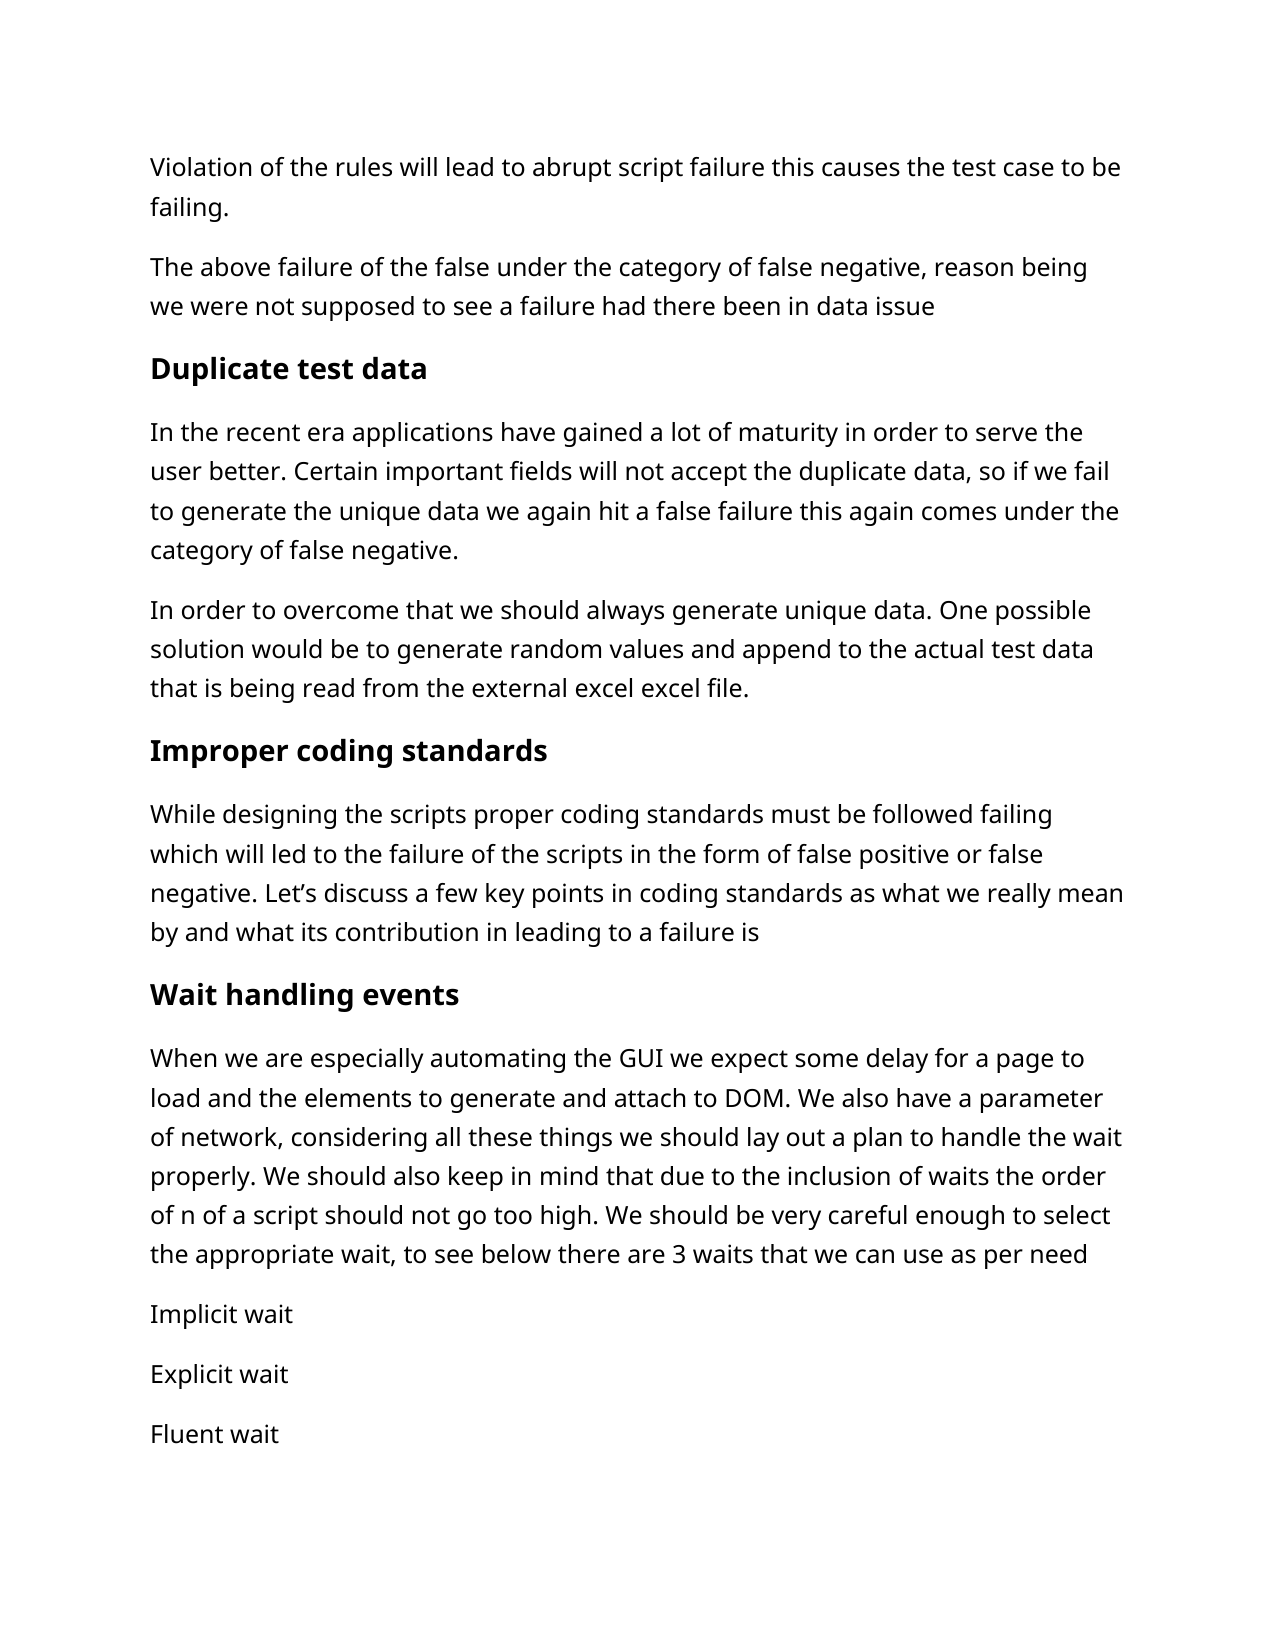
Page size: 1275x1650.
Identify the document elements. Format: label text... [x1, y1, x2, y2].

text In order to overcome that we should always generate unique data. One possible solution would be to generate random values and append to the actual test data that is being read from the external excel excel file. [150, 592, 1125, 705]
text In the recent era applications have gained a lot of maturity in order to serve the user better. Certain important fields will not accept the duplicate data, so if we fail to generate the unique data we again hit a false failure this again comes under the category of false negative. [150, 415, 1125, 566]
text Duplicate test data [150, 348, 1125, 388]
text Wait handling events [150, 974, 1125, 1014]
text Explicit wait [150, 1357, 1125, 1391]
text When we are especially automating the GUI we expect some delay for a page to load and the elements to generate and attach to DOM. We also have a parameter of network, considering all these things we should lay out a plan to handle the wait properly. We should also keep in mind that due to the inclusion of waits the order of n of a script should not go too high. We should be very careful enough to select the appropriate wait, to see below there are 3 waits that we can use as per need [150, 1041, 1125, 1271]
text While designing the scripts proper coding standards must be followed failing which will led to the failure of the scripts in the form of false positive or false negative. Let’s discuss a few key points in coding standards as what we really mean by and what its contribution in leading to a failure is [150, 797, 1125, 949]
text Improper coding standards [150, 731, 1125, 770]
text Implicit wait [150, 1297, 1125, 1331]
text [150, 150, 1125, 223]
text Fluent wait [150, 1417, 1125, 1451]
text The above failure of the false under the category of false negative, reason being we were not supposed to see a failure had there been in data issue [150, 249, 1125, 322]
